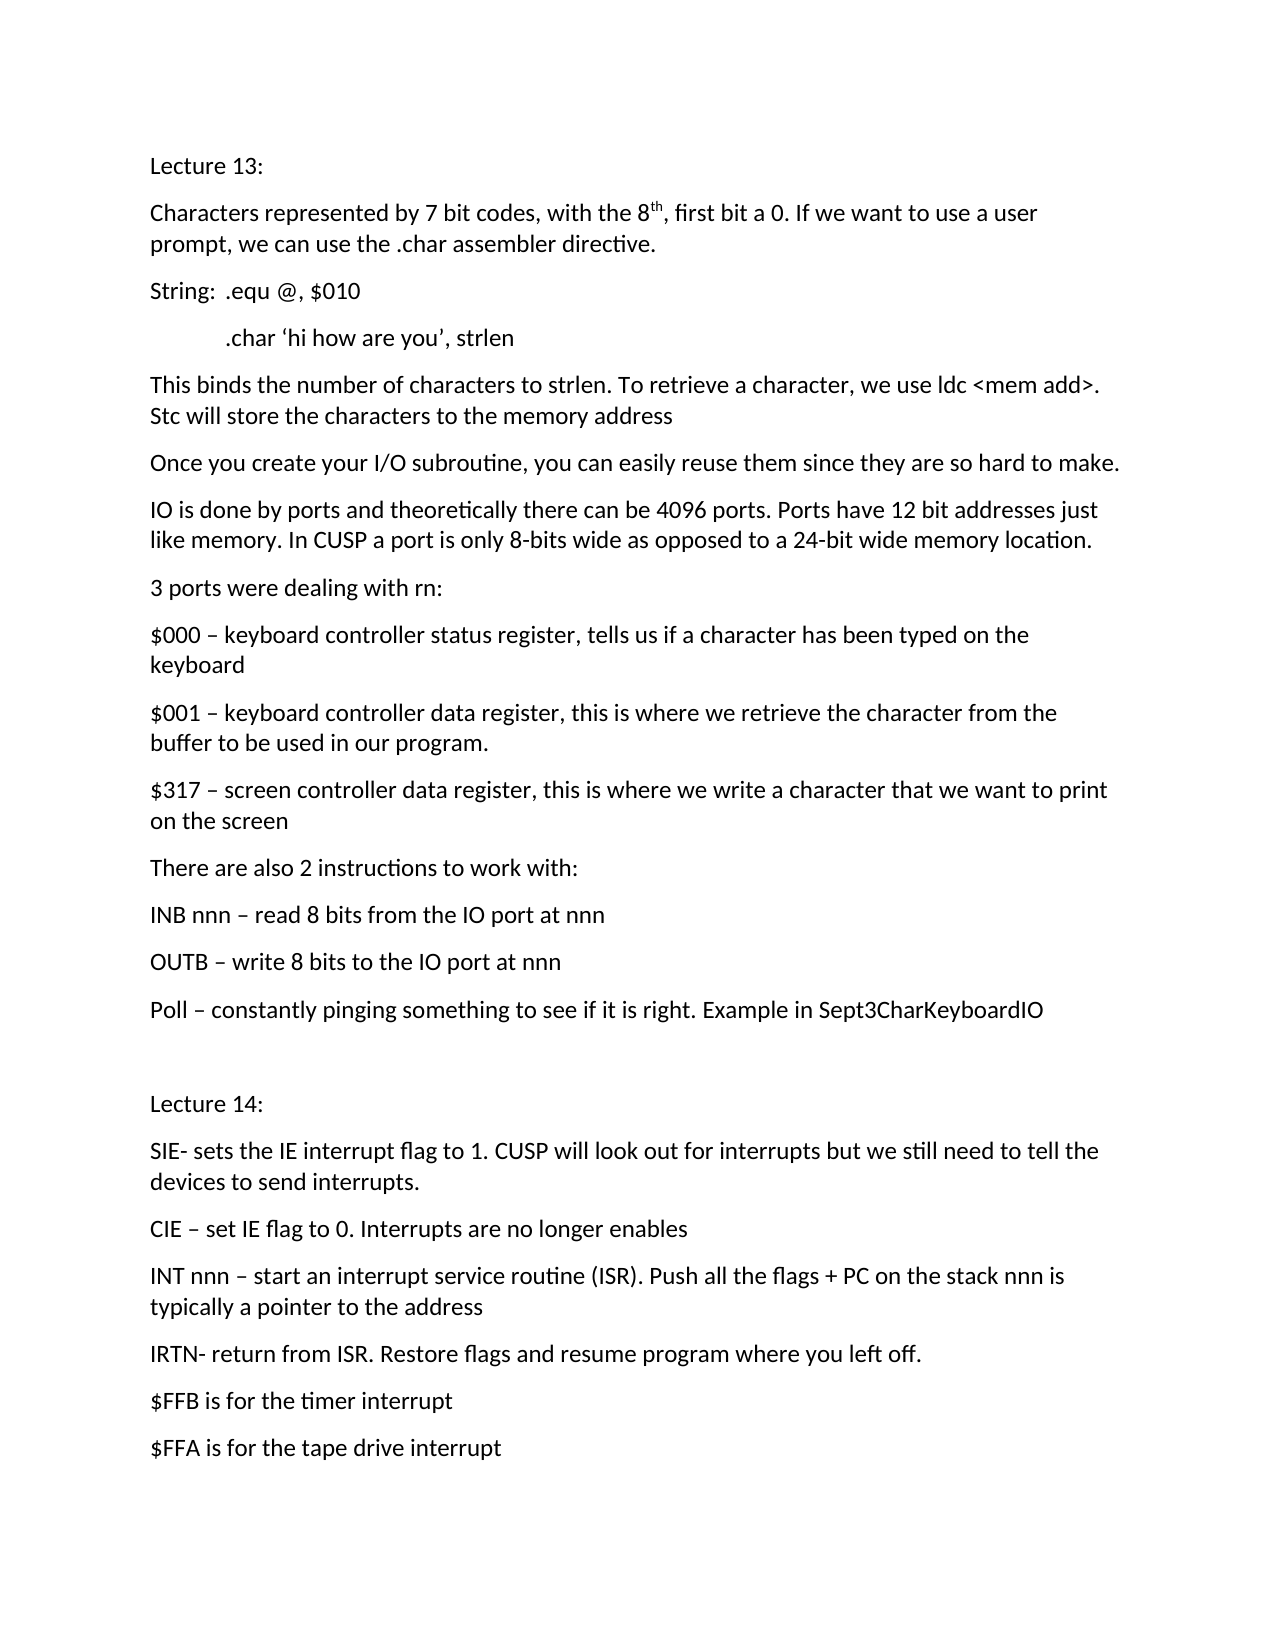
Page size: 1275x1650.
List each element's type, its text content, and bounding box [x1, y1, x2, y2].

text This binds the number of characters to strlen. To retrieve a character, we use ldc <mem add>. Stc will store the characters to the memory address [150, 369, 1125, 430]
text Poll – constantly pinging something to see if it is right. Example in Sept3CharKeyboardIO [150, 994, 1125, 1024]
text INT nnn – start an interrupt service routine (ISR). Push all the flags + PC on the stack nnn is typically a pointer to the address [150, 1260, 1125, 1321]
text INB nnn – read 8 bits from the IO port at nnn [150, 899, 1125, 930]
text SIE- sets the IE interrupt flag to 1. CUSP will look out for interrupts but we still need to tell the devices to send interrupts. [150, 1135, 1125, 1196]
text IO is done by ports and theoretically there can be 4096 ports. Ports have 12 bit addresses just like memory. In CUSP a port is only 8-bits wide as opposed to a 24-bit wide memory location. [150, 494, 1125, 555]
text $FFB is for the timer interrupt [150, 1385, 1125, 1416]
text CIE – set IE flag to 0. Interrupts are no longer enables [150, 1213, 1125, 1243]
text Lecture 14: [150, 1088, 1125, 1119]
text $000 – keyboard controller status register, tells us if a character has been typed on the keyboard [150, 619, 1125, 680]
text $FFA is for the tape drive interrupt [150, 1432, 1125, 1463]
text String: .equ @, $010 [150, 275, 1125, 305]
text 3 ports were dealing with rn: [150, 572, 1125, 602]
text $001 – keyboard controller data register, this is where we retrieve the character from the buffer to be used in our program. [150, 697, 1125, 758]
text OUTB – write 8 bits to the IO port at nnn [150, 947, 1125, 977]
text Lecture 13: [150, 150, 1125, 181]
text There are also 2 instructions to work with: [150, 852, 1125, 883]
text IRTN- return from ISR. Restore flags and resume program where you left off. [150, 1338, 1125, 1368]
text Once you create your I/O subroutine, you can easily reuse them since they are so hard to make. [150, 447, 1125, 477]
text $317 – screen controller data register, this is where we write a character that we want to print on the screen [150, 774, 1125, 836]
text Characters represented by 7 bit codes, with the 8th, first bit a 0. If we want to use a user prompt, we can use the .char assembler directive. [150, 197, 1125, 258]
text .char ‘hi how are you’, strlen [150, 322, 1125, 353]
